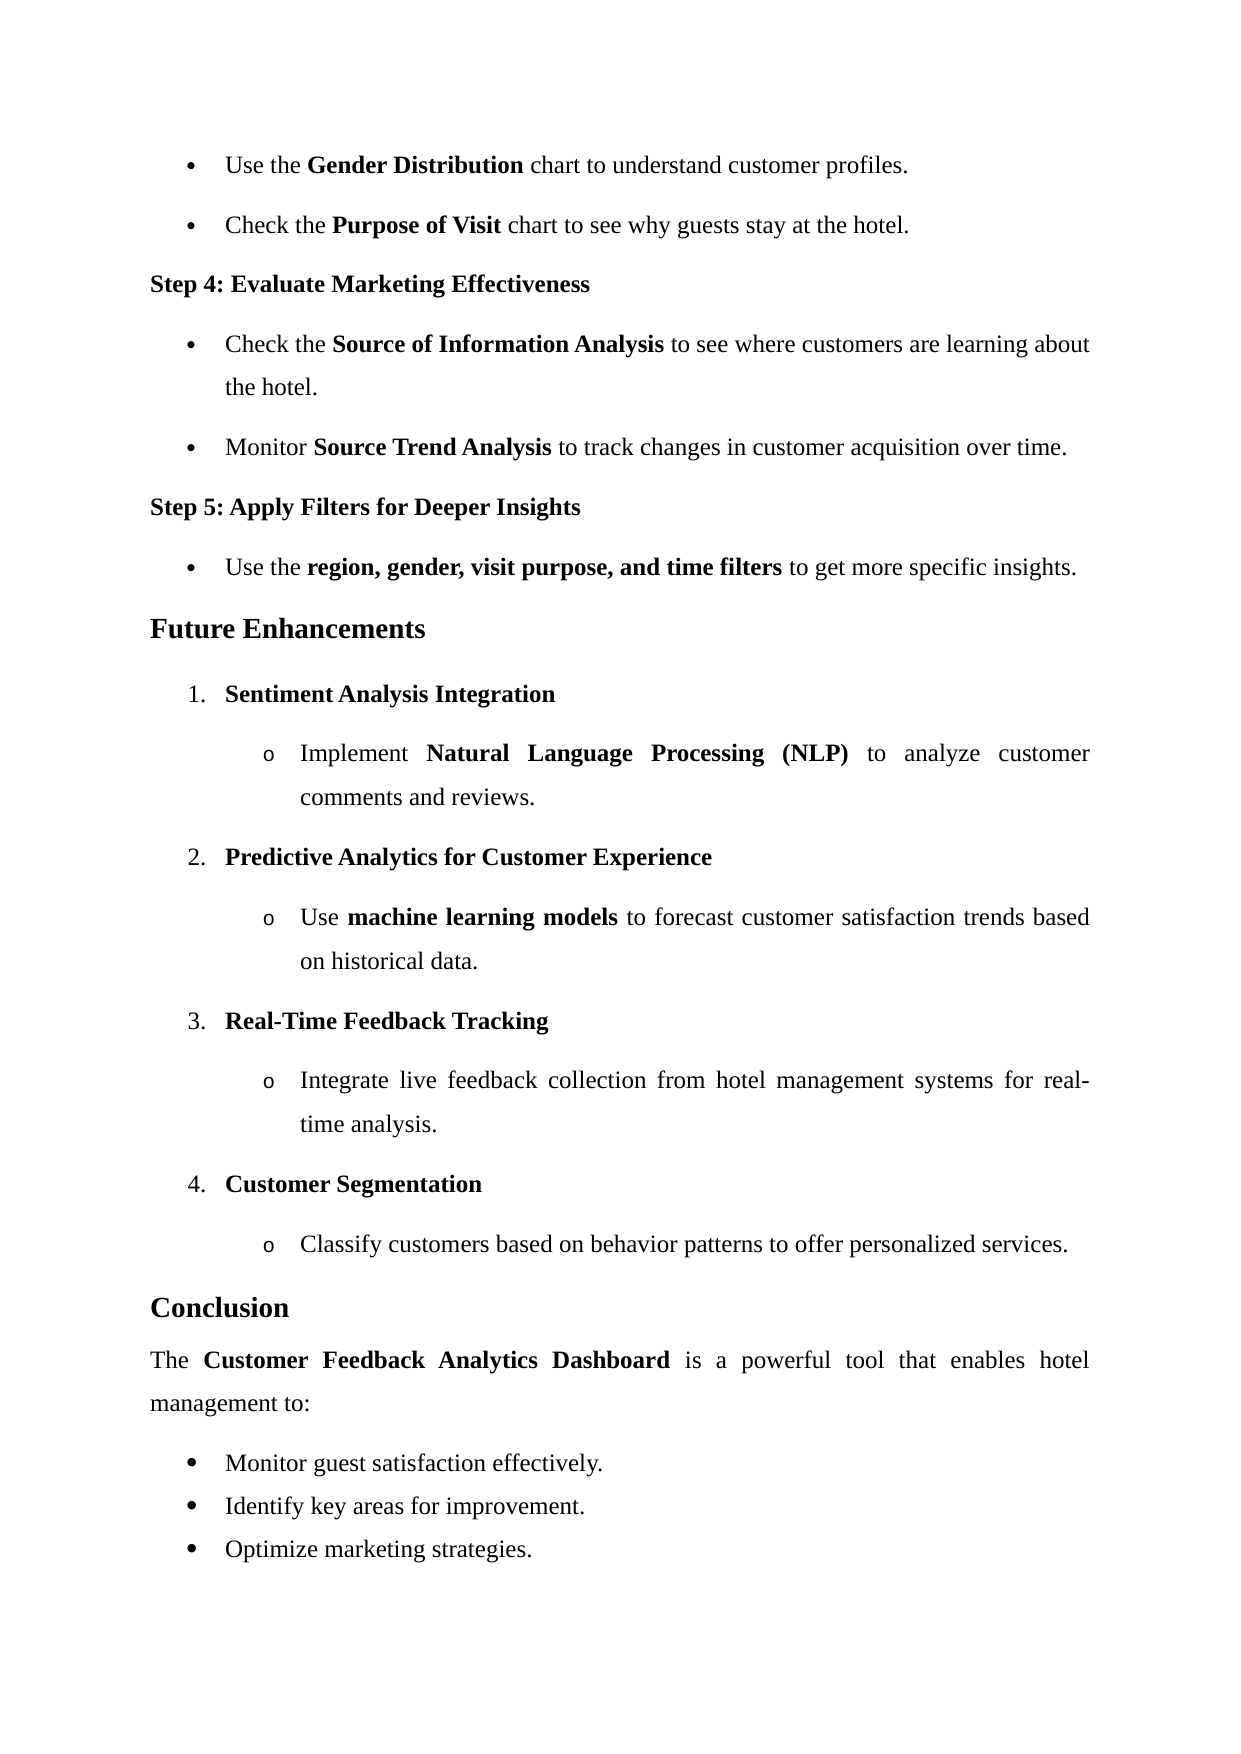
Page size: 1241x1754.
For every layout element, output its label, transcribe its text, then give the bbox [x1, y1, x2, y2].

list Optimize marketing strategies. [187, 1534, 1090, 1563]
list Real-Time Feedback Tracking [187, 1006, 1090, 1034]
text Future Enhancements [150, 612, 1090, 645]
list Identify key areas for improvement. [187, 1491, 1090, 1520]
text Step 4: Evaluate Marketing Effectiveness [150, 269, 1090, 298]
list Monitor guest satisfaction effectively. [187, 1448, 1090, 1477]
text The Customer Feedback Analytics Dashboard is a powerful tool that enables hotel management to: [150, 1345, 1090, 1417]
list Monitor Source Trend Analysis to track changes in customer acquisition over time. [187, 432, 1090, 461]
list Predictive Analytics for Customer Experience [187, 842, 1090, 871]
list Check the Purpose of Visit chart to see why guests stay at the hotel. [187, 210, 1090, 238]
list Classify customers based on behavior patterns to offer personalized services. [262, 1229, 1090, 1259]
text Conclusion [150, 1290, 1090, 1324]
list Use machine learning models to forecast customer satisfaction trends based on historical data. [262, 902, 1090, 975]
list Customer Segmentation [187, 1169, 1090, 1198]
list Implement Natural Language Processing (NLP) to analyze customer comments and reviews. [262, 738, 1090, 811]
list Use the Gender Distribution chart to understand customer profiles. [187, 150, 1090, 179]
list Sentiment Analysis Integration [187, 679, 1090, 707]
list Use the region, gender, visit purpose, and time filters to get more specific insights. [187, 552, 1090, 581]
list Integrate live feedback collection from hotel management systems for real-time analysis. [262, 1066, 1090, 1138]
list Check the Source of Information Analysis to see where customers are learning about the hotel. [187, 329, 1090, 401]
text Step 5: Apply Filters for Deeper Insights [150, 492, 1090, 521]
